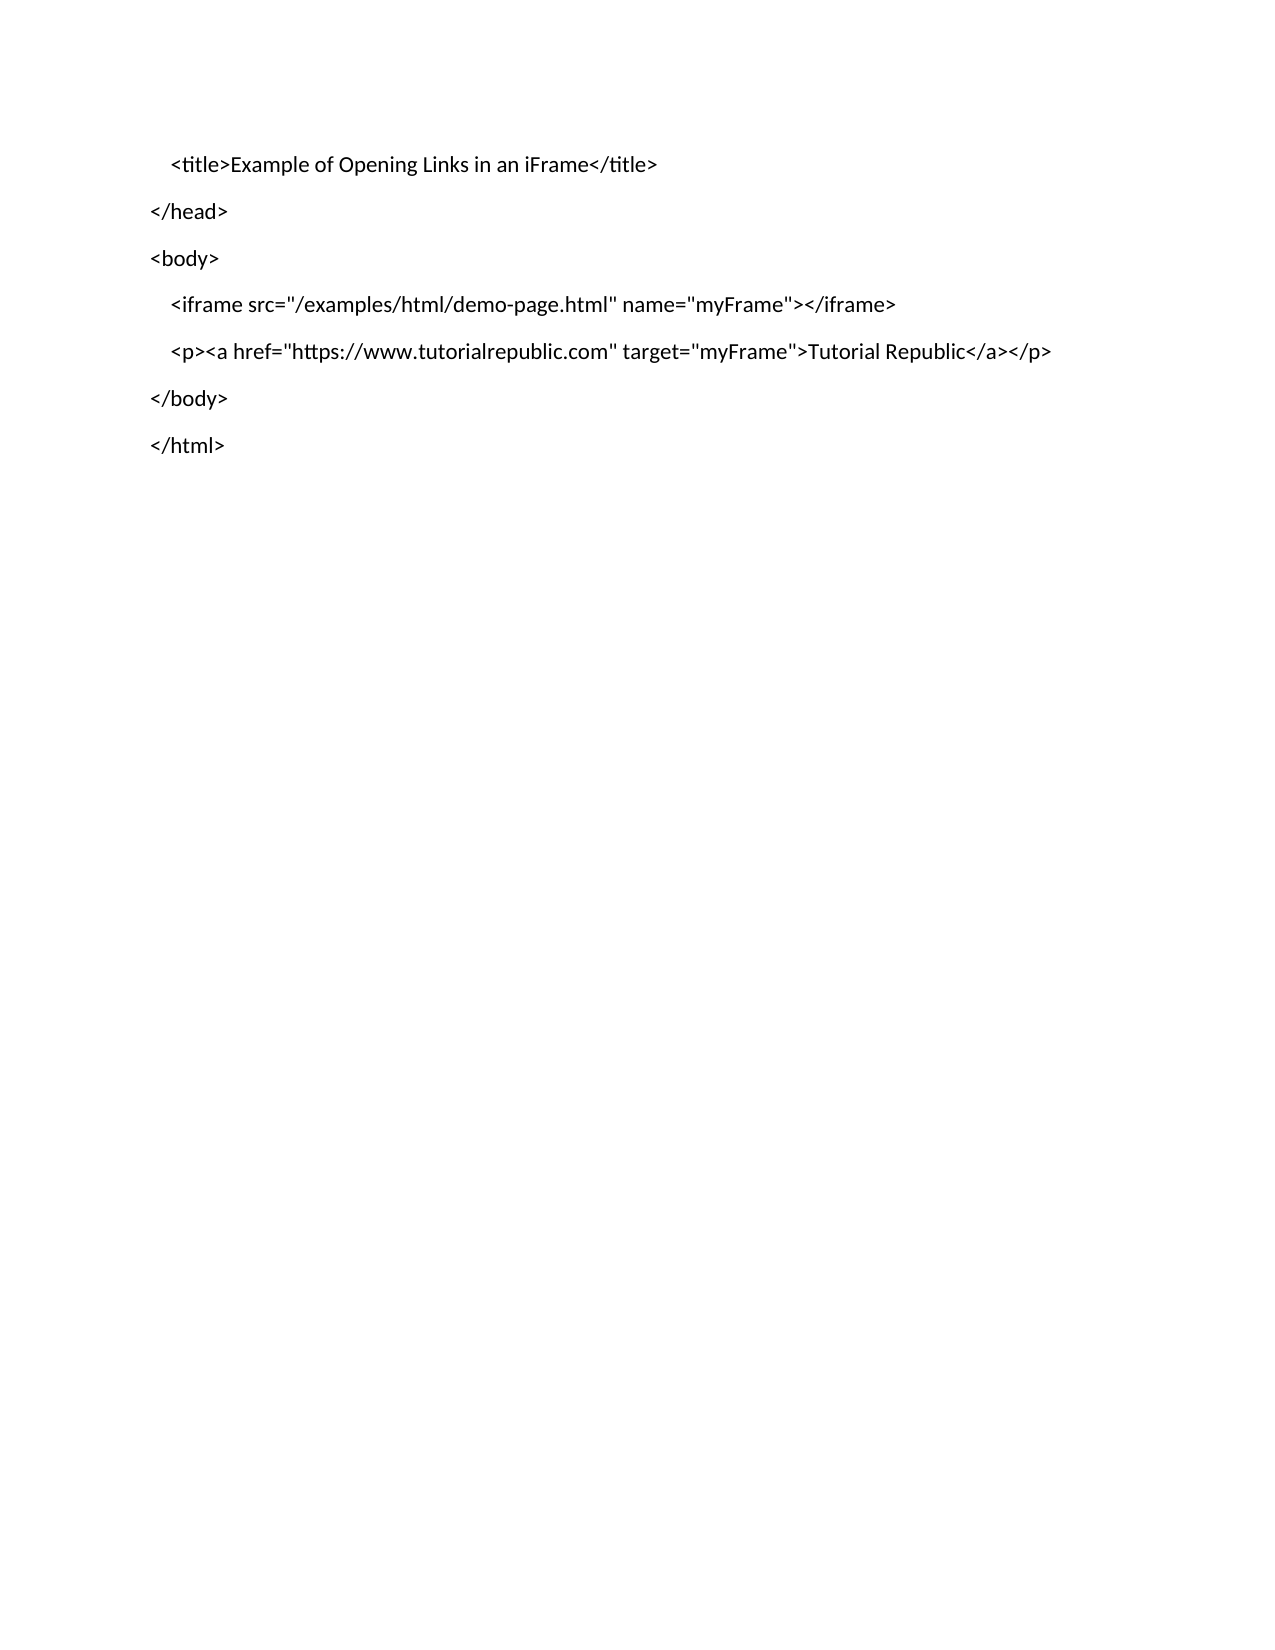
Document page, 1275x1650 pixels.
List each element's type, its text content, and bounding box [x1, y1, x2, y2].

text </head> [150, 197, 1125, 225]
text <body> [150, 244, 1125, 272]
text <title>Example of Opening Links in an iFrame</title> [150, 150, 1125, 178]
text </html> [150, 431, 1125, 459]
text </body> [150, 384, 1125, 412]
text <p><a href="https://www.tutorialrepublic.com" target="myFrame">Tutorial Republic</a></p> [150, 337, 1125, 366]
text <iframe src="/examples/html/demo-page.html" name="myFrame"></iframe> [150, 291, 1125, 319]
